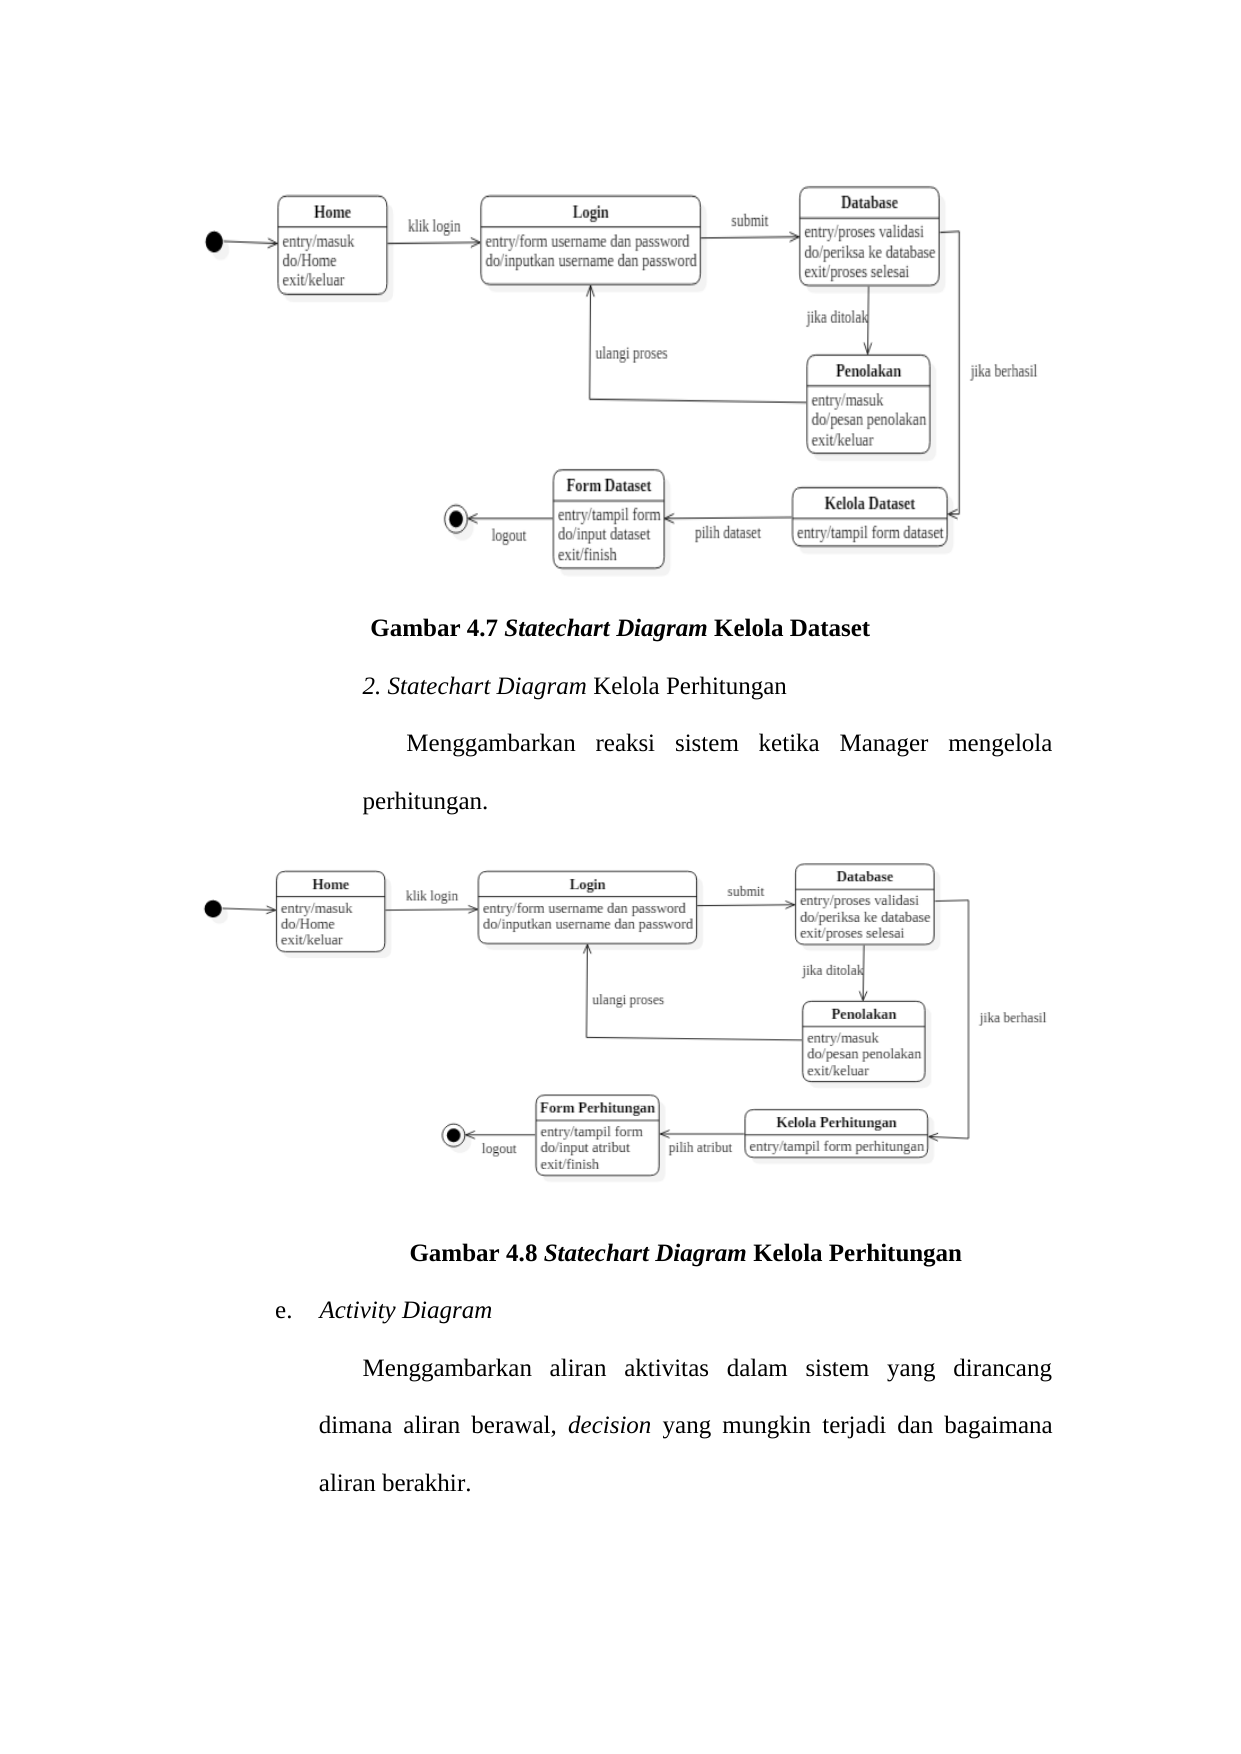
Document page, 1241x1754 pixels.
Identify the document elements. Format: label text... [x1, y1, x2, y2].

list Gambar 4.7 Statechart Diagram Kelola Dataset [187, 613, 1053, 642]
list Statechart Diagram Kelola Perhitungan [319, 671, 1053, 699]
list Activity Diagram [275, 1295, 1053, 1324]
list Gambar 4.8 Statechart Diagram Kelola Perhitungan [319, 1238, 1053, 1266]
list Menggambarkan aliran aktivitas dalam sistem yang dirancang dimana aliran berawal, decision yang mungkin terjadi dan bagaimana aliran berakhir. [319, 1353, 1053, 1496]
picture [187, 843, 1053, 1213]
picture [188, 150, 1053, 588]
list Menggambarkan reaksi sistem ketika Manager mengelola perhitungan. [362, 728, 1053, 814]
